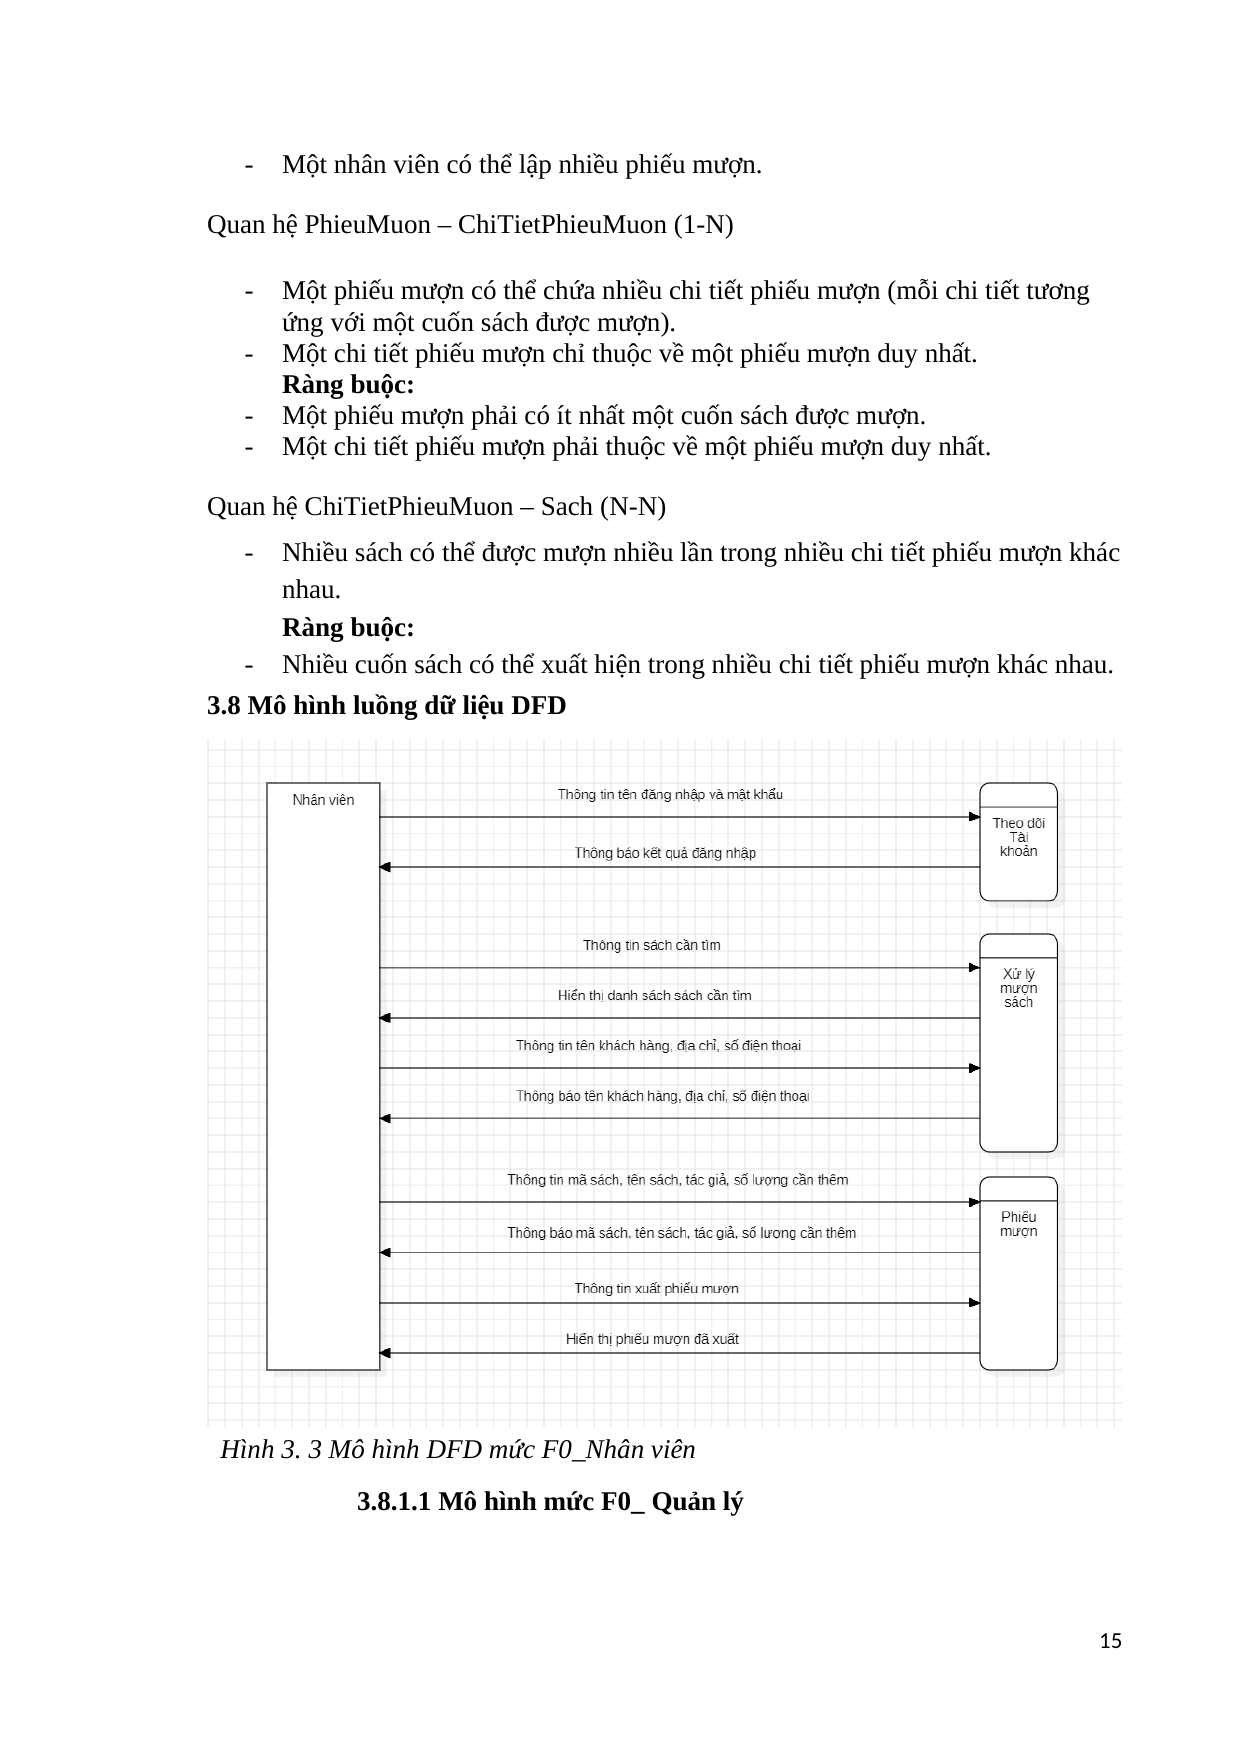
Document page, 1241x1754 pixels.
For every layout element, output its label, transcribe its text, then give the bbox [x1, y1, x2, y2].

list Một chi tiết phiếu mượn chỉ thuộc về một phiếu mượn duy nhất. Ràng buộc: [244, 337, 1122, 399]
list Một nhân viên có thể lập nhiều phiếu mượn. [244, 148, 1122, 179]
list Một chi tiết phiếu mượn phải thuộc về một phiếu mượn duy nhất. [244, 430, 1122, 461]
list Nhiều sách có thể được mượn nhiều lần trong nhiều chi tiết phiếu mượn khác nhau. [244, 536, 1122, 604]
subtitle Quan hệ ChiTietPhieuMuon – Sach (N-N) [207, 491, 1122, 522]
text 3.8.1.1 Mô hình mức F0_ Quản lý [282, 1485, 1122, 1516]
subtitle Quan hệ PhieuMuon – ChiTietPhieuMuon (1-N) [207, 208, 1122, 239]
list Ràng buộc: [282, 611, 1122, 642]
list Nhiều cuốn sách có thể xuất hiện trong nhiều chi tiết phiếu mượn khác nhau. [244, 648, 1122, 679]
list Một phiếu mượn có thể chứa nhiều chi tiết phiếu mượn (mỗi chi tiết tương ứng với một cuốn sách được mượn). [244, 274, 1122, 337]
list Một phiếu mượn phải có ít nhất một cuốn sách được mượn. [244, 399, 1122, 430]
picture [206, 739, 1123, 1428]
text Hình 3. 3 Mô hình DFD mức F0_Nhân viên [207, 1433, 1122, 1464]
subtitle 3.8 Mô hình luồng dữ liệu DFD [207, 689, 1122, 721]
